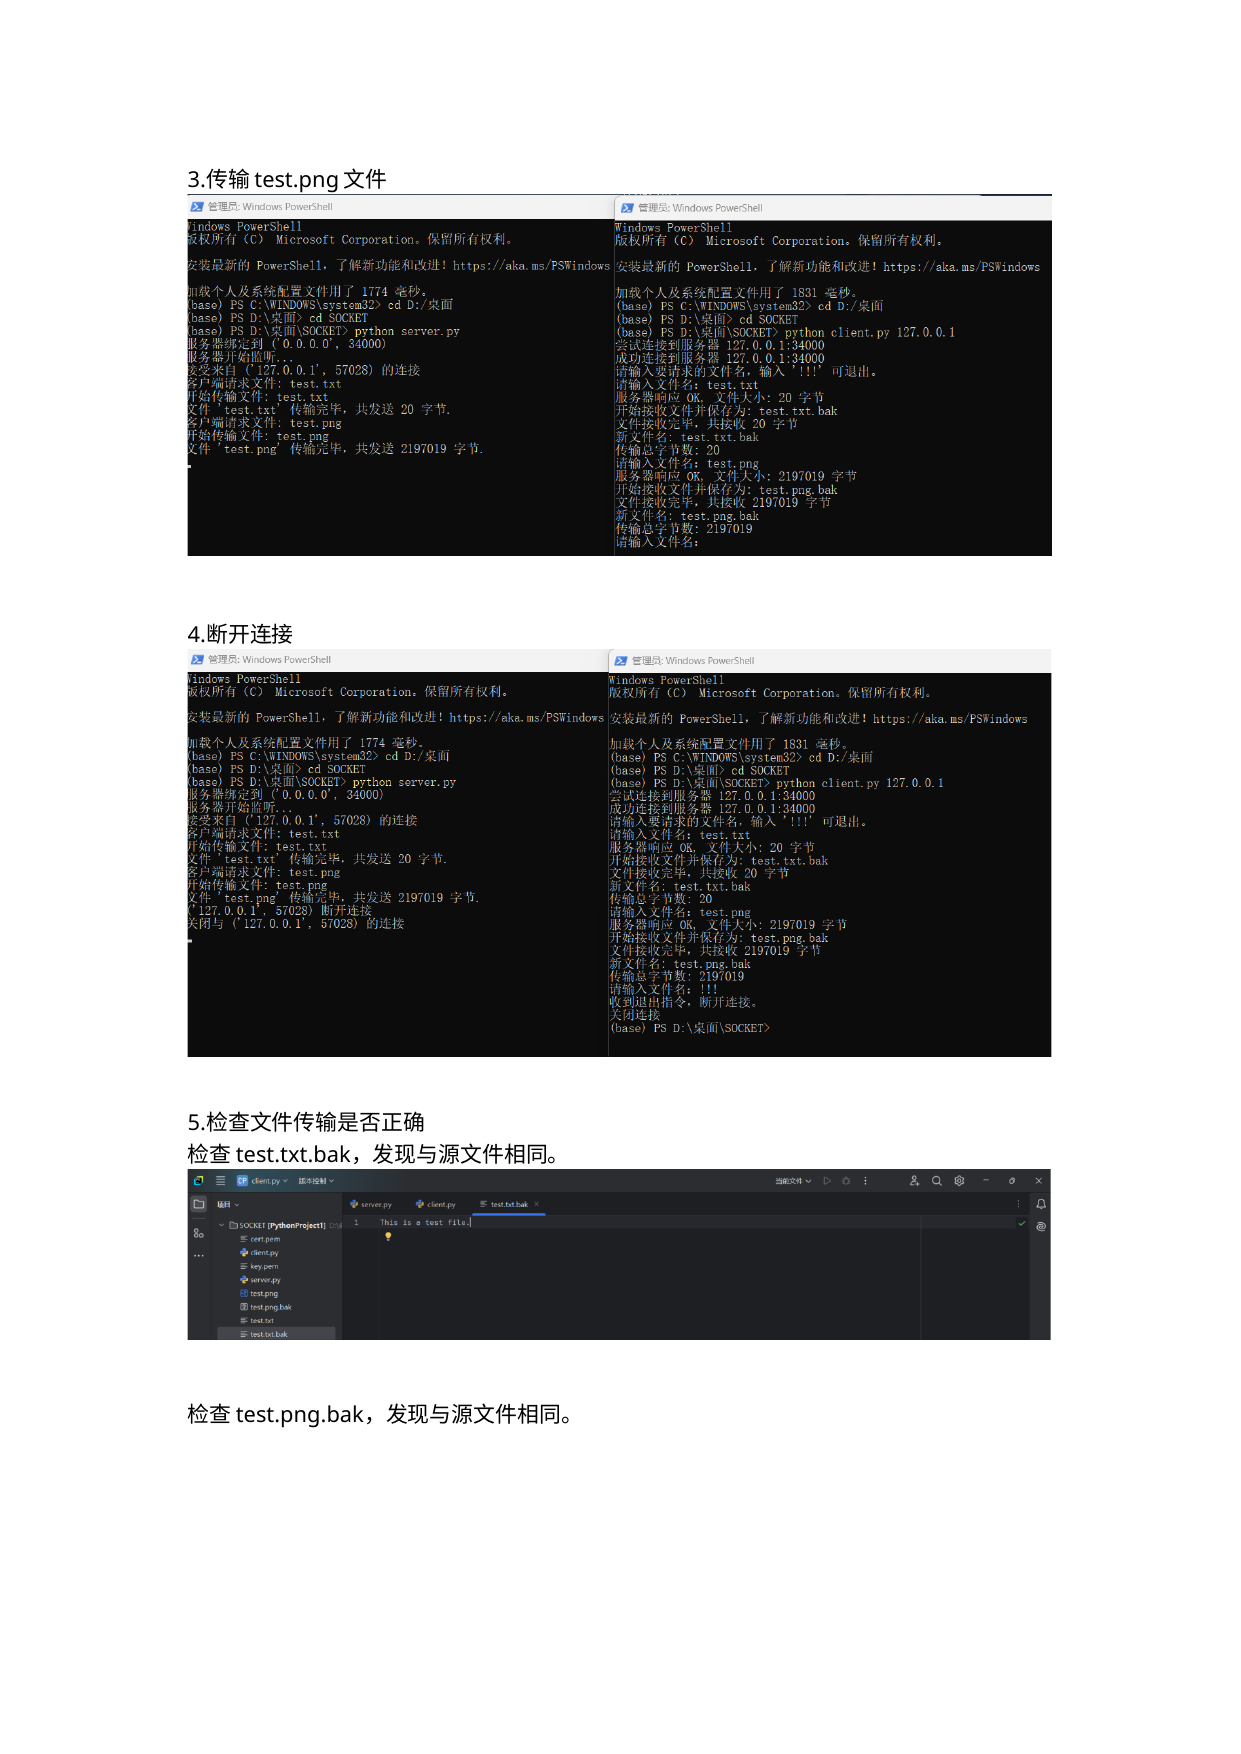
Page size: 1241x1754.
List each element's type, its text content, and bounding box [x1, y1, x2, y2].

text 3.传输test.png文件 [187, 162, 1053, 194]
text 4.断开连接 [187, 617, 1053, 649]
text 检查test.png.bak，发现与源文件相同。 [187, 1397, 1053, 1429]
text 5.检查文件传输是否正确 [187, 1104, 1053, 1137]
picture [187, 1169, 1051, 1340]
picture [187, 194, 1052, 556]
picture [187, 649, 1052, 1057]
text 检查test.txt.bak，发现与源文件相同。 [187, 1137, 1053, 1169]
